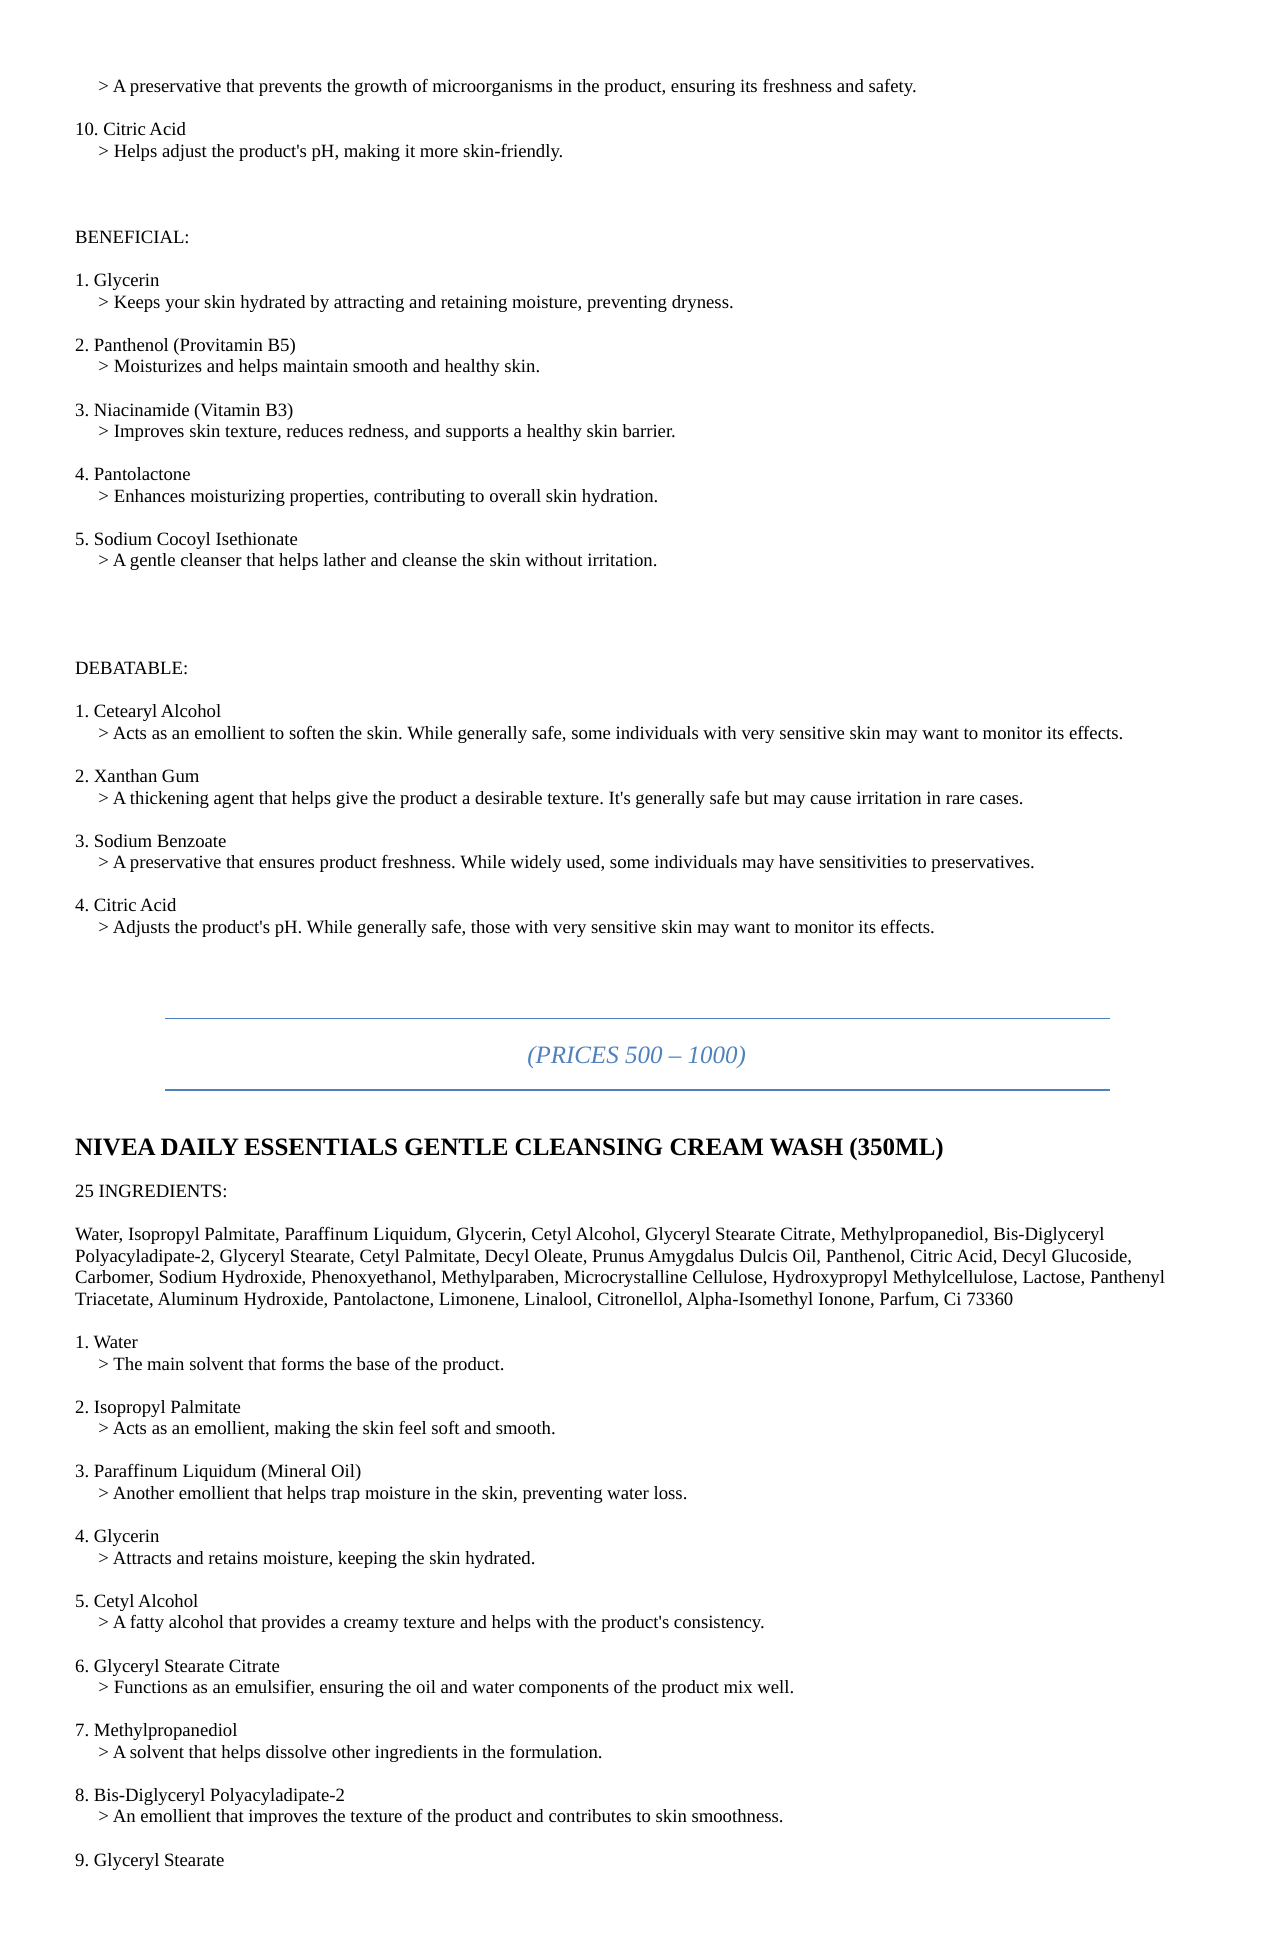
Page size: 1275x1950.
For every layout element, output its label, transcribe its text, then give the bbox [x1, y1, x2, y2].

text > Improves skin texture, reduces redness, and supports a healthy skin barrier. [75, 420, 1200, 442]
text 5. Sodium Cocoyl Isethionate [75, 528, 1200, 549]
text Water, Isopropyl Palmitate, Paraffinum Liquidum, Glycerin, Cetyl Alcohol, Glyceryl Stearate Citrate, Methylpropanediol, Bis-Diglyceryl Polyacyladipate-2, Glyceryl Stearate, Cetyl Palmitate, Decyl Oleate, Prunus Amygdalus Dulcis Oil, Panthenol, Citric Acid, Decyl Glucoside, Carbomer, Sodium Hydroxide, Phenoxyethanol, Methylparaben, Microcrystalline Cellulose, Hydroxypropyl Methylcellulose, Lactose, Panthenyl Triacetate, Aluminum Hydroxide, Pantolactone, Limonene, Linalool, Citronellol, Alpha-Isomethyl Ionone, Parfum, Ci 73360 [75, 1223, 1200, 1309]
text > Acts as an emollient, making the skin feel soft and smooth. [75, 1417, 1200, 1439]
text 3. Sodium Benzoate [75, 830, 1200, 851]
text > Attracts and retains moisture, keeping the skin hydrated. [75, 1547, 1200, 1568]
text 9. Glyceryl Stearate [75, 1848, 1200, 1870]
text 2. Panthenol (Provitamin B5) [75, 334, 1200, 355]
text 1. Water [75, 1331, 1200, 1353]
text 2. Isopropyl Palmitate [75, 1396, 1200, 1417]
text > A thickening agent that helps give the product a desirable texture. It's generally safe but may cause irritation in rare cases. [75, 787, 1200, 808]
text > Helps adjust the product's pH, making it more skin-friendly. [75, 140, 1200, 161]
text 3. Paraffinum Liquidum (Mineral Oil) [75, 1460, 1200, 1482]
text 7. Methylpropanediol [75, 1719, 1200, 1741]
text NIVEA DAILY ESSENTIALS GENTLE CLEANSING CREAM WASH (350ML) [75, 1132, 1200, 1161]
text 6. Glyceryl Stearate Citrate [75, 1654, 1200, 1676]
text > Adjusts the product's pH. While generally safe, those with very sensitive skin may want to monitor its effects. [75, 916, 1200, 937]
text > Functions as an emulsifier, ensuring the oil and water components of the product mix well. [75, 1676, 1200, 1698]
text DEBATABLE: [75, 657, 1200, 679]
text > Another emollient that helps trap moisture in the skin, preventing water loss. [75, 1482, 1200, 1503]
text 25 INGREDIENTS: [75, 1180, 1200, 1202]
text > Enhances moisturizing properties, contributing to overall skin hydration. [75, 485, 1200, 506]
text > Acts as an emollient to soften the skin. While generally safe, some individuals with very sensitive skin may want to monitor its effects. [75, 722, 1200, 743]
text 4. Citric Acid [75, 894, 1200, 916]
text 8. Bis-Diglyceryl Polyacyladipate-2 [75, 1784, 1200, 1805]
text (PRICES 500 – 1000) [165, 1019, 1110, 1089]
text > Moisturizes and helps maintain smooth and healthy skin. [75, 355, 1200, 377]
text 1. Cetearyl Alcohol [75, 700, 1200, 722]
text > A solvent that helps dissolve other ingredients in the formulation. [75, 1741, 1200, 1762]
text 10. Citric Acid [75, 118, 1200, 140]
text 1. Glycerin [75, 269, 1200, 291]
text 4. Glycerin [75, 1525, 1200, 1547]
text > A preservative that ensures product freshness. While widely used, some individuals may have sensitivities to preservatives. [75, 851, 1200, 873]
text > A gentle cleanser that helps lather and cleanse the skin without irritation. [75, 549, 1200, 571]
text 3. Niacinamide (Vitamin B3) [75, 398, 1200, 420]
text > The main solvent that forms the base of the product. [75, 1353, 1200, 1374]
text > A fatty alcohol that provides a creamy texture and helps with the product's consistency. [75, 1611, 1200, 1633]
text BENEFICIAL: [75, 226, 1200, 247]
text 4. Pantolactone [75, 463, 1200, 485]
text > A preservative that prevents the growth of microorganisms in the product, ensuring its freshness and safety. [75, 75, 1200, 97]
text > Keeps your skin hydrated by attracting and retaining moisture, preventing dryness. [75, 291, 1200, 312]
text 2. Xanthan Gum [75, 765, 1200, 787]
text 5. Cetyl Alcohol [75, 1590, 1200, 1611]
text > An emollient that improves the texture of the product and contributes to skin smoothness. [75, 1805, 1200, 1827]
